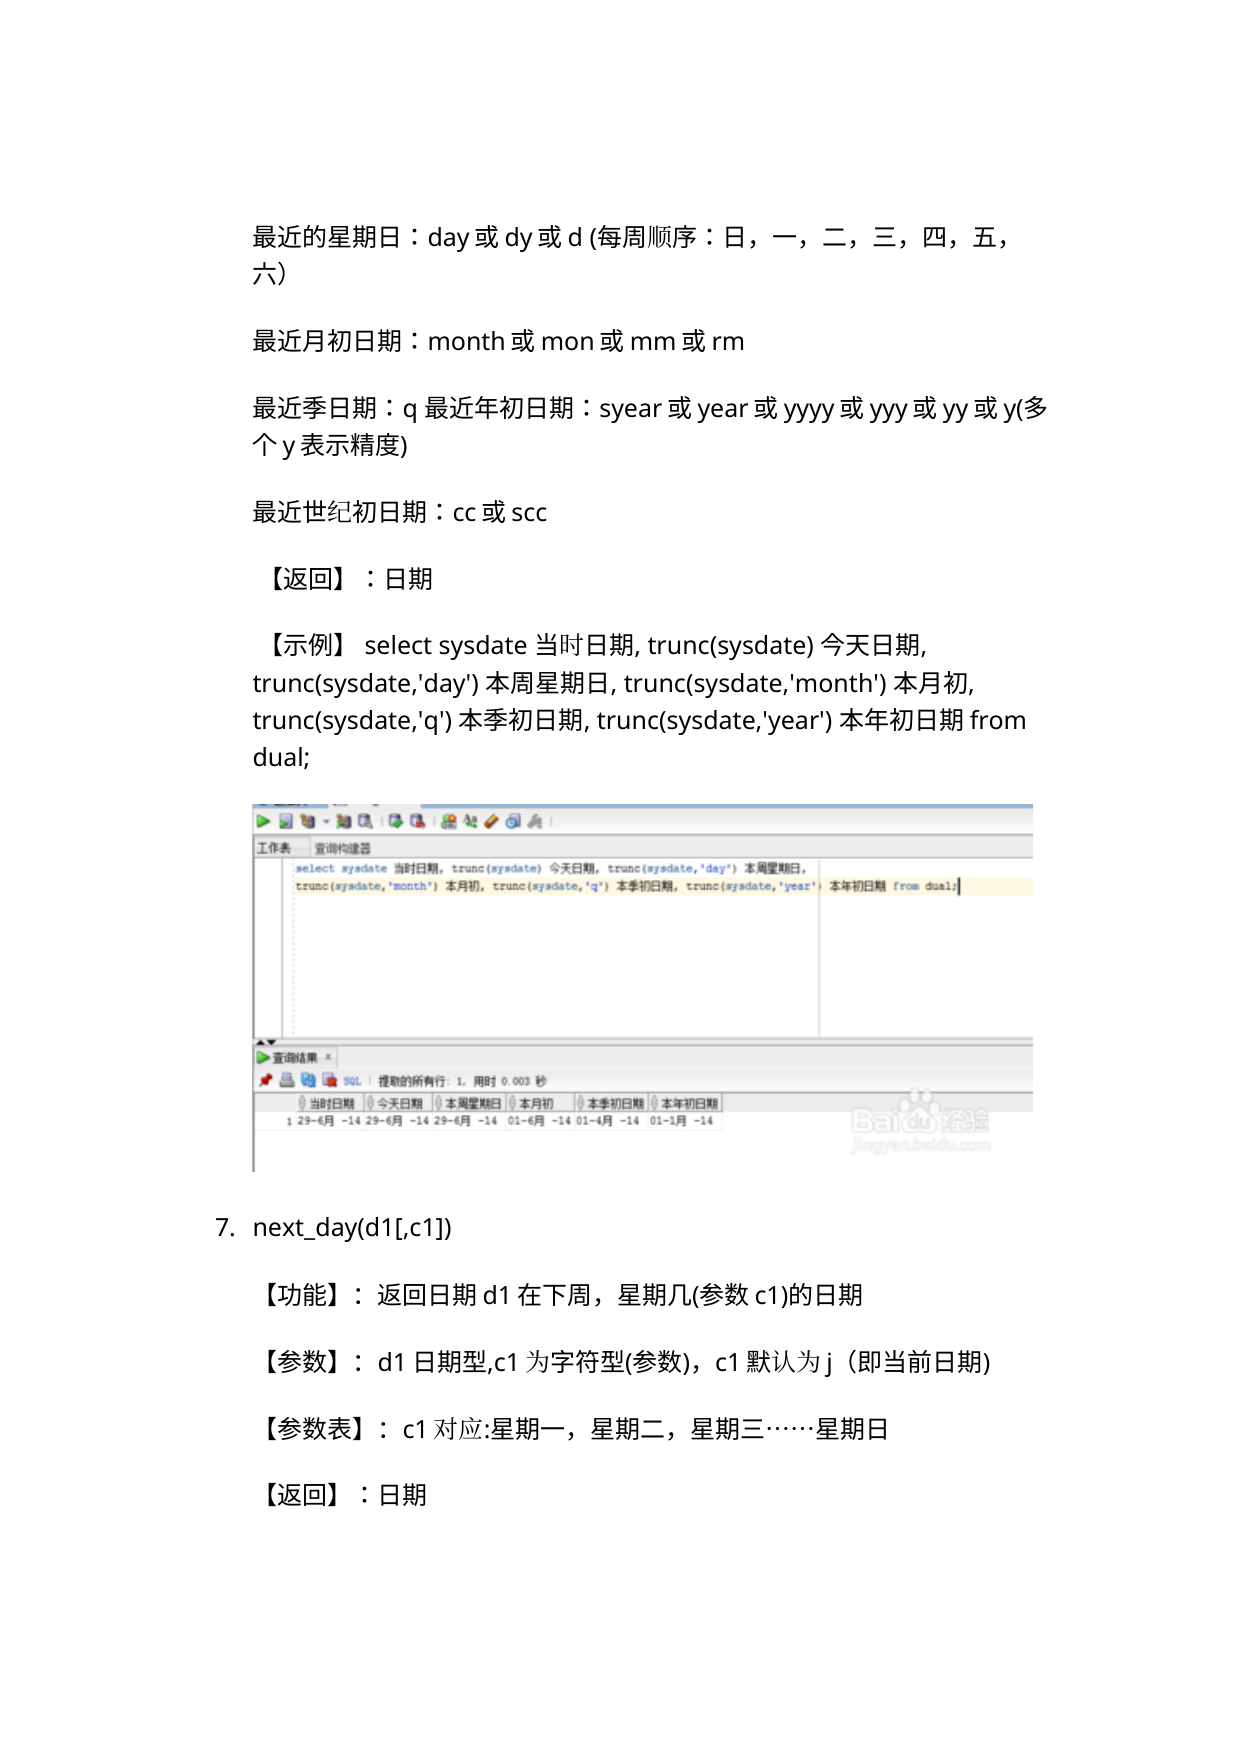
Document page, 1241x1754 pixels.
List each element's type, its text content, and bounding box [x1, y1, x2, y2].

text 【参数】：d1日期型,c1为字符型(参数)，c1默认为j（即当前日期) [252, 1342, 1063, 1379]
text 【示例】 select sysdate 当时日期, trunc(sysdate) 今天日期, trunc(sysdate,'day') 本周星期日, trunc(sysdate,'month') 本月初, trunc(sysdate,'q') 本季初日期, trunc(sysdate,'year') 本年初日期 from dual; [252, 625, 1063, 775]
picture [252, 804, 1034, 1172]
list next_day(d1[,c1]) [215, 1208, 1063, 1246]
text 最近的星期日：day或dy或d (每周顺序：日，一，二，三，四，五，六） [252, 217, 1063, 292]
text 【返回】：日期 [252, 1475, 1063, 1513]
text 【参数表】：c1对应:星期一，星期二，星期三……星期日 [252, 1408, 1063, 1446]
text 最近季日期：q 最近年初日期：syear或year或yyyy或yyy或yy或y(多个y表示精度) [252, 388, 1063, 463]
text 【返回】：日期 [252, 558, 1063, 596]
text 最近月初日期：month或mon或mm或rm [252, 321, 1063, 358]
text 【功能】：返回日期d1在下周，星期几(参数c1)的日期 [252, 1275, 1063, 1313]
text 最近世纪初日期：cc或scc [252, 492, 1063, 529]
